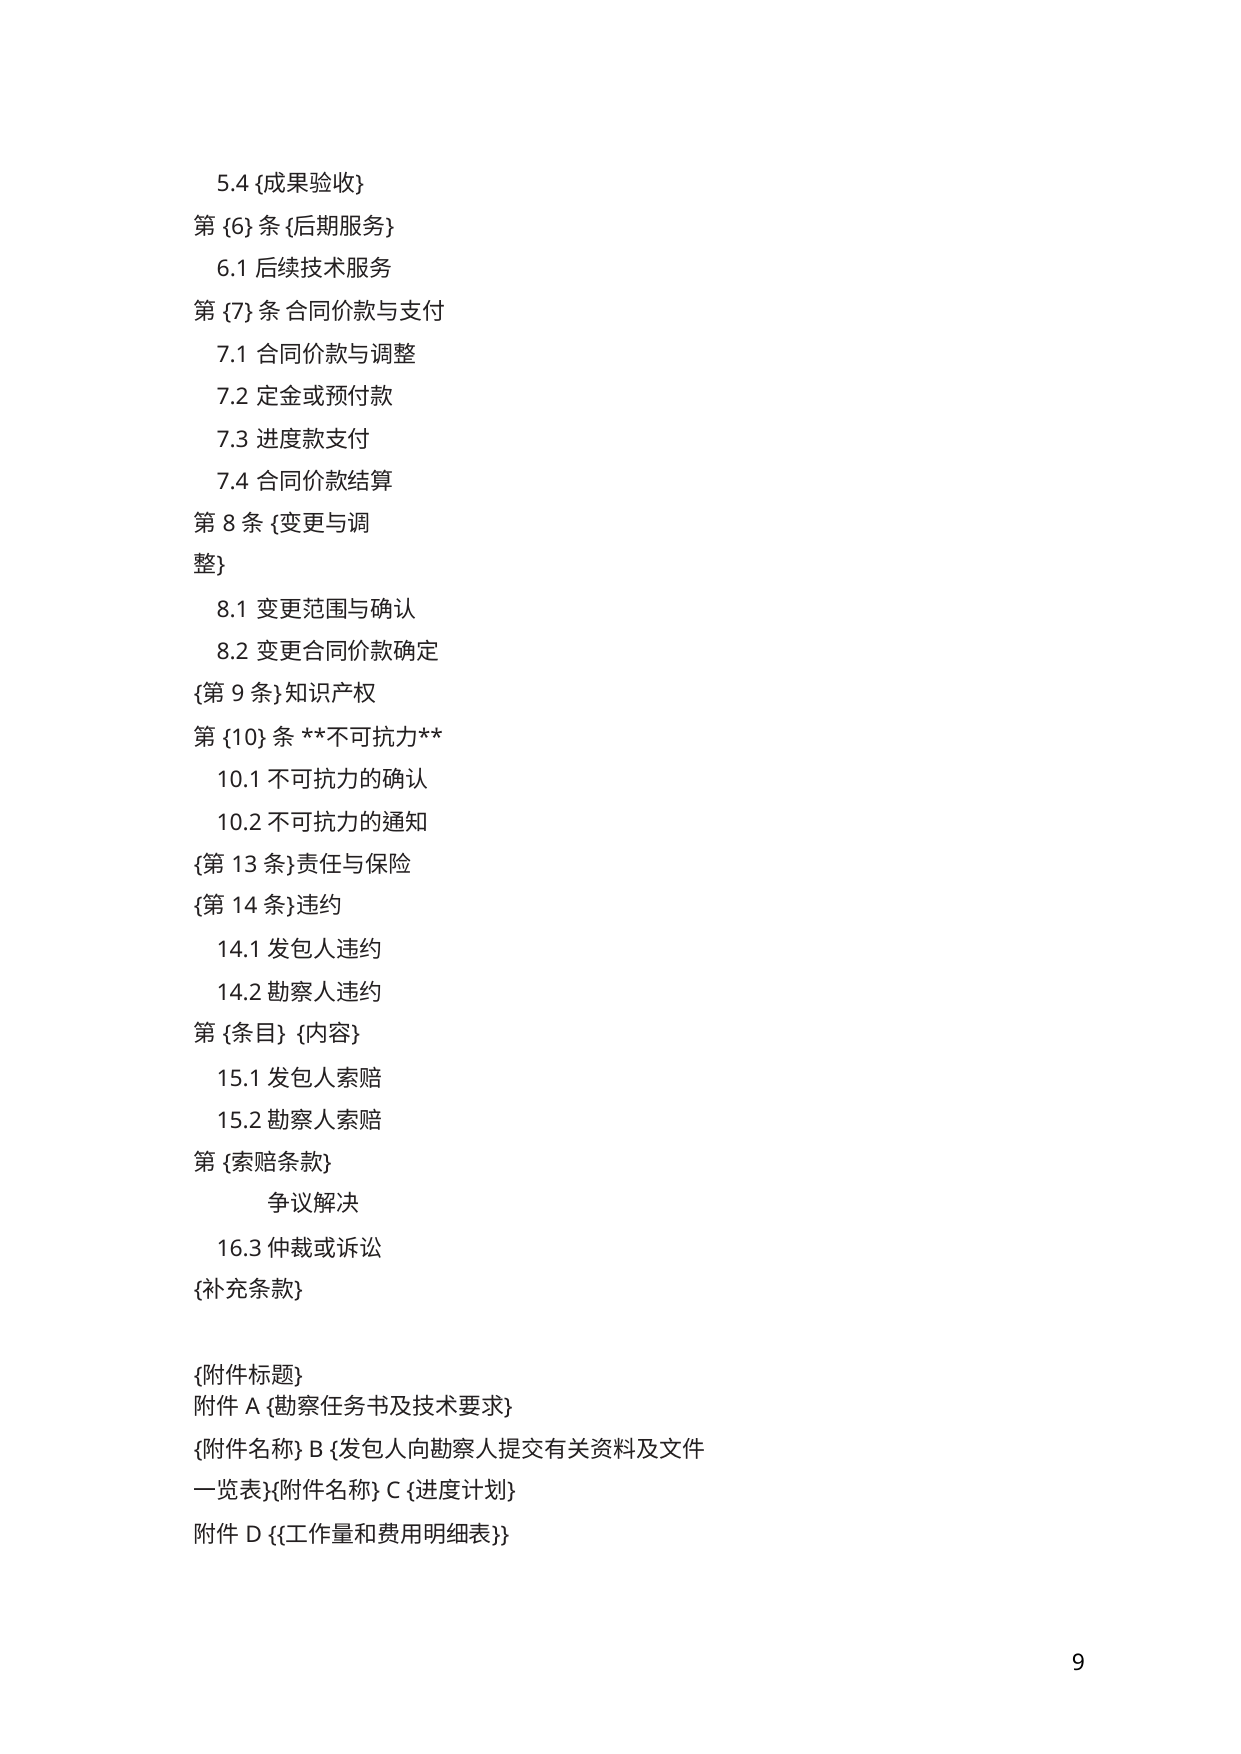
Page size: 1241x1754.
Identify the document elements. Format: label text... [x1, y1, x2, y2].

text 6.1 后续技术服务 [216, 252, 1105, 283]
list 变更合同价款确定{第 9 条} 知识产权 [193, 635, 440, 708]
list 定金或预付款 [193, 380, 1105, 411]
text {附件名称} B {发包人向勘察人提交有关资料及文件一览表}{附件名称} C {进度计划} [193, 1432, 720, 1505]
list 仲裁或诉讼{补充条款} [193, 1232, 388, 1304]
text 附件 D {{工作量和费用明细表}} [193, 1518, 1105, 1549]
list 合同价款与调整 [193, 337, 1105, 369]
list 勘察人索赔第 {索赔条款} 争议解决 [193, 1104, 388, 1218]
list 合同价款结算第 8 条 {变更与调整} [193, 465, 400, 580]
list 不可抗力的确认 [193, 763, 1105, 795]
list 发包人索赔 [193, 1062, 1105, 1093]
text 第 {10} 条 **不可抗力** [193, 721, 1105, 752]
text 5.4 {成果验收} [216, 167, 1105, 198]
text {附件标题} 附件 A {勘察任务书及技术要求} [193, 1359, 1105, 1421]
list 发包人违约 [193, 933, 1105, 964]
list 进度款支付 [193, 423, 1105, 454]
text 第 {6} 条 {后期服务} [193, 210, 1105, 241]
text 第 {7} 条 合同价款与支付 [193, 295, 1105, 326]
list 不可抗力的通知{第 13 条} 责任与保险{第 14 条} 违约 [193, 806, 428, 920]
list 勘察人违约第 {条目} {内容} [193, 976, 382, 1049]
list 变更范围与确认 [193, 593, 1105, 624]
